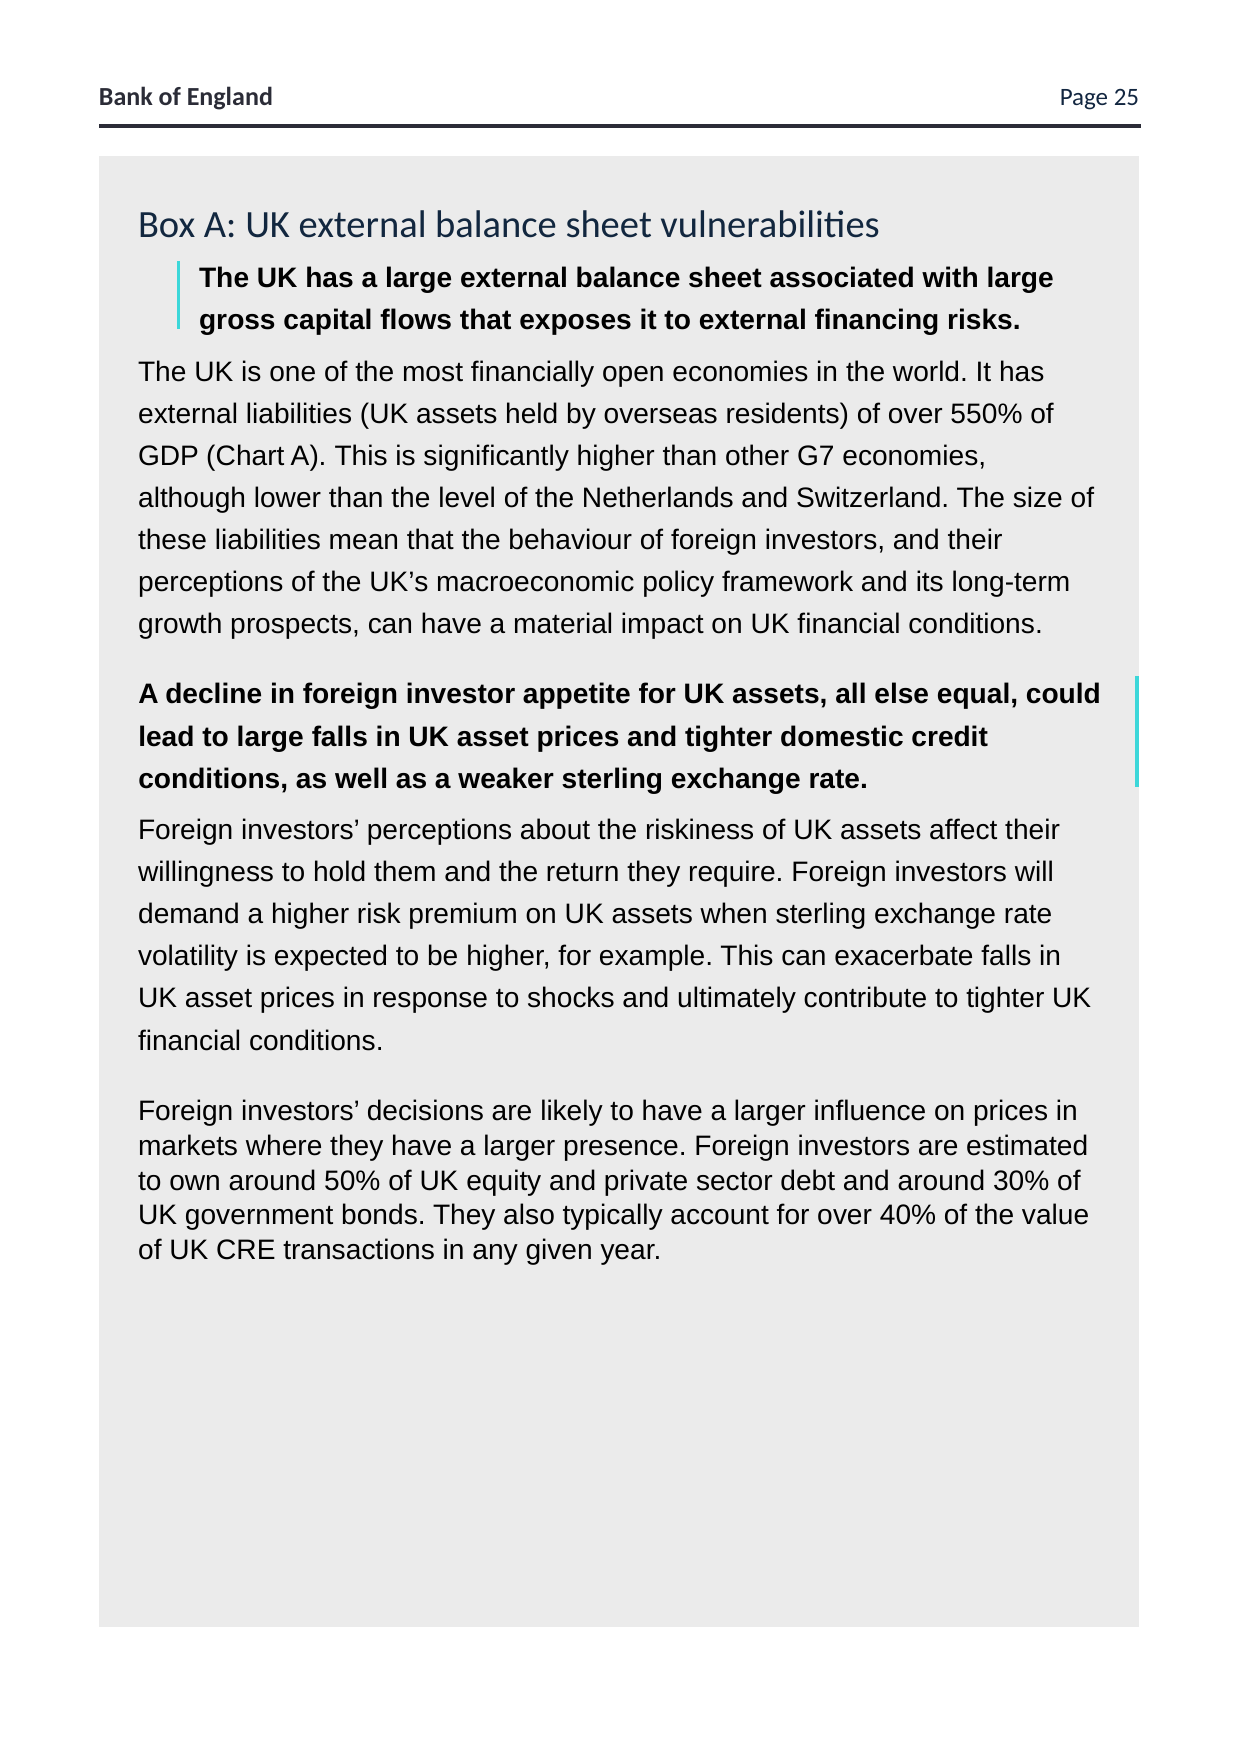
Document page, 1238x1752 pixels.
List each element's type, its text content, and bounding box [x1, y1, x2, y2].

table_header Box A: UK external balance sheet vulnerabilities The UK has a large external balance sheet associated with large gross capital flows that exposes it to external financing risks. The UK is one of the most financially open economies in the world. It has external liabilities (UK assets held by overseas residents) of over 550% of GDP (Chart A). This is significantly higher than other G7 economies, although lower than the level of the Netherlands and Switzerland. The size of these liabilities mean that the behaviour of foreign investors, and their perceptions of the UK’s macroeconomic policy framework and its long-term growth prospects, can have a material impact on UK financial conditions. A decline in foreign investor appetite for UK assets, all else equal, could lead to large falls in UK asset prices and tighter domestic credit conditions, as well as a weaker sterling exchange rate. Foreign investors’ perceptions about the riskiness of UK assets affect their willingness to hold them and the return they require. Foreign investors will demand a higher risk premium on UK assets when sterling exchange rate volatility is expected to be higher, for example. This can exacerbate falls in UK asset prices in response to shocks and ultimately contribute to tighter UK financial conditions. Foreign investors’ decisions are likely to have a larger influence on prices in markets where they have a larger presence. Foreign investors are estimated to own around 50% of UK equity and private sector debt and around 30% of UK government bonds. They also typically account for over 40% of the value of UK CRE transactions in any given year. [99, 156, 1139, 1627]
